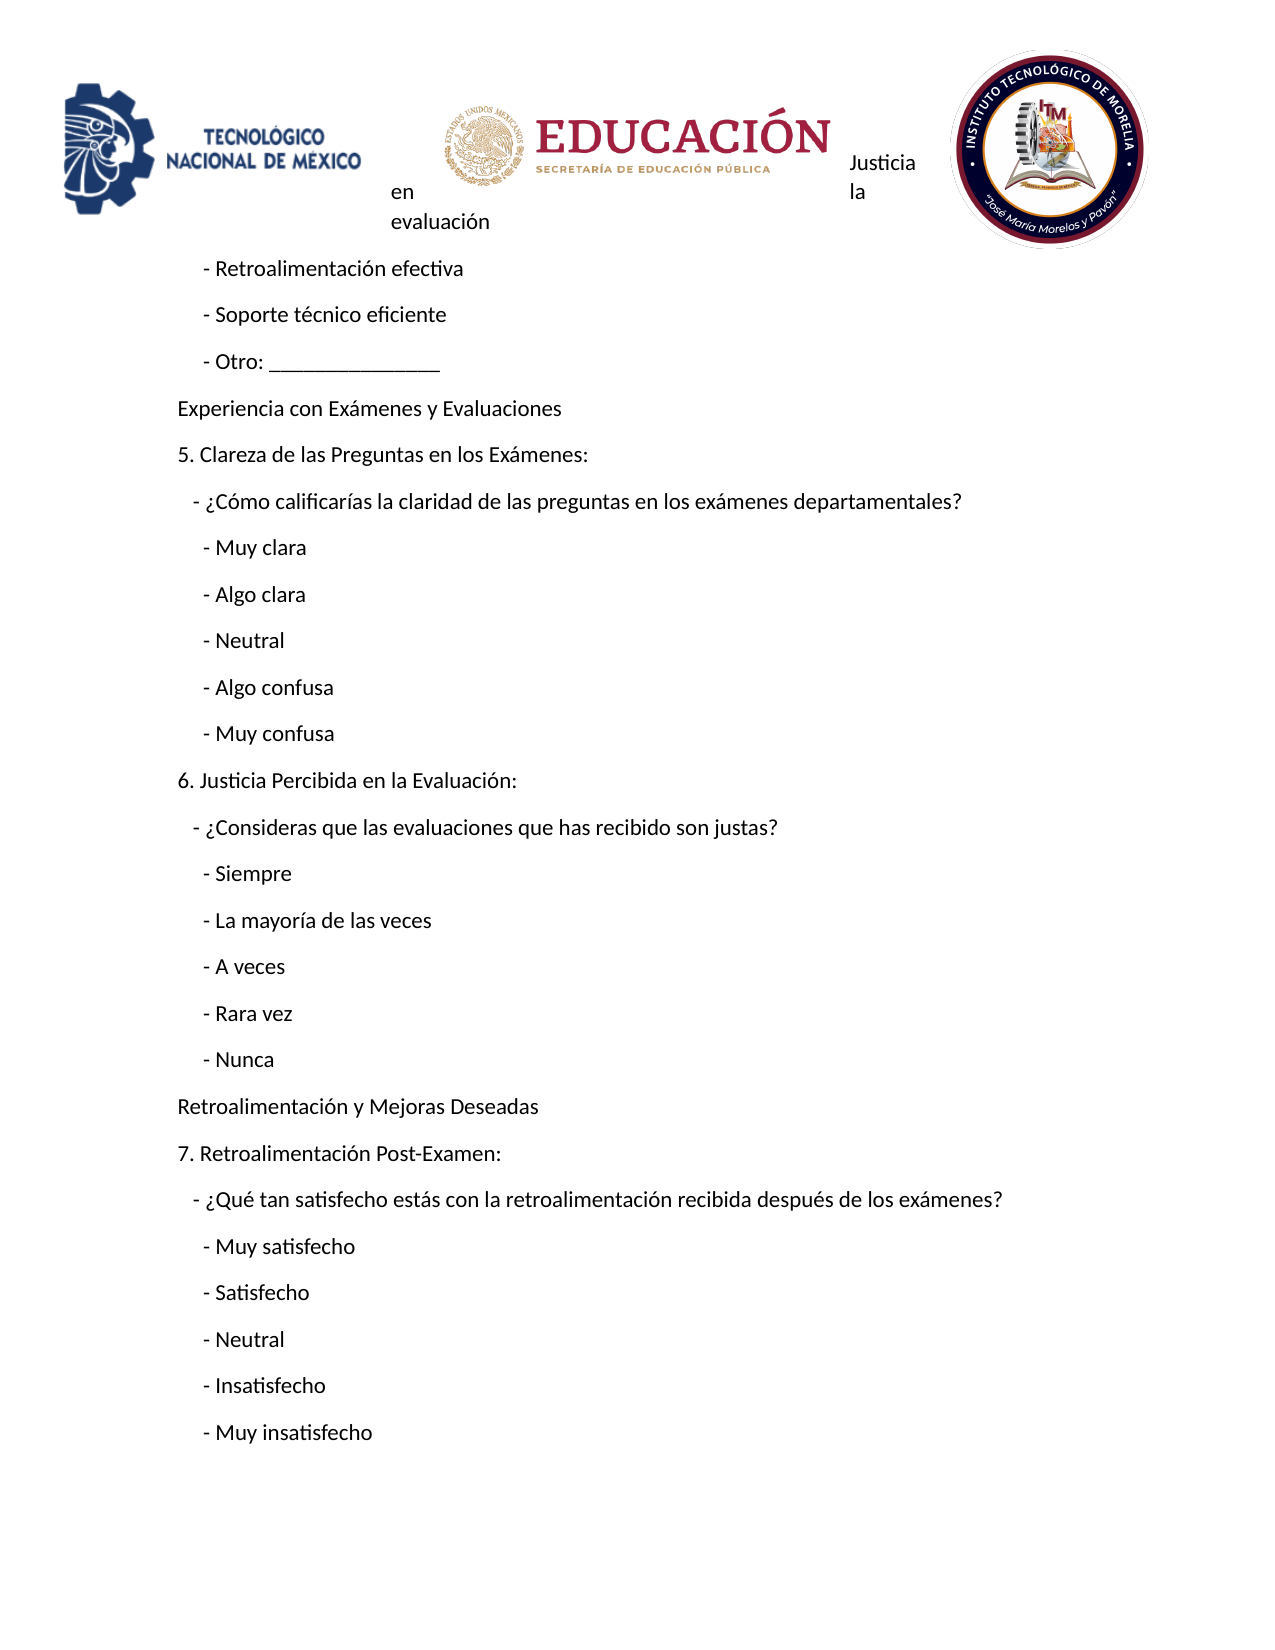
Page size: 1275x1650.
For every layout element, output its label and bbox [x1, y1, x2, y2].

picture [444, 106, 831, 186]
picture [53, 70, 372, 228]
picture [950, 50, 1149, 249]
